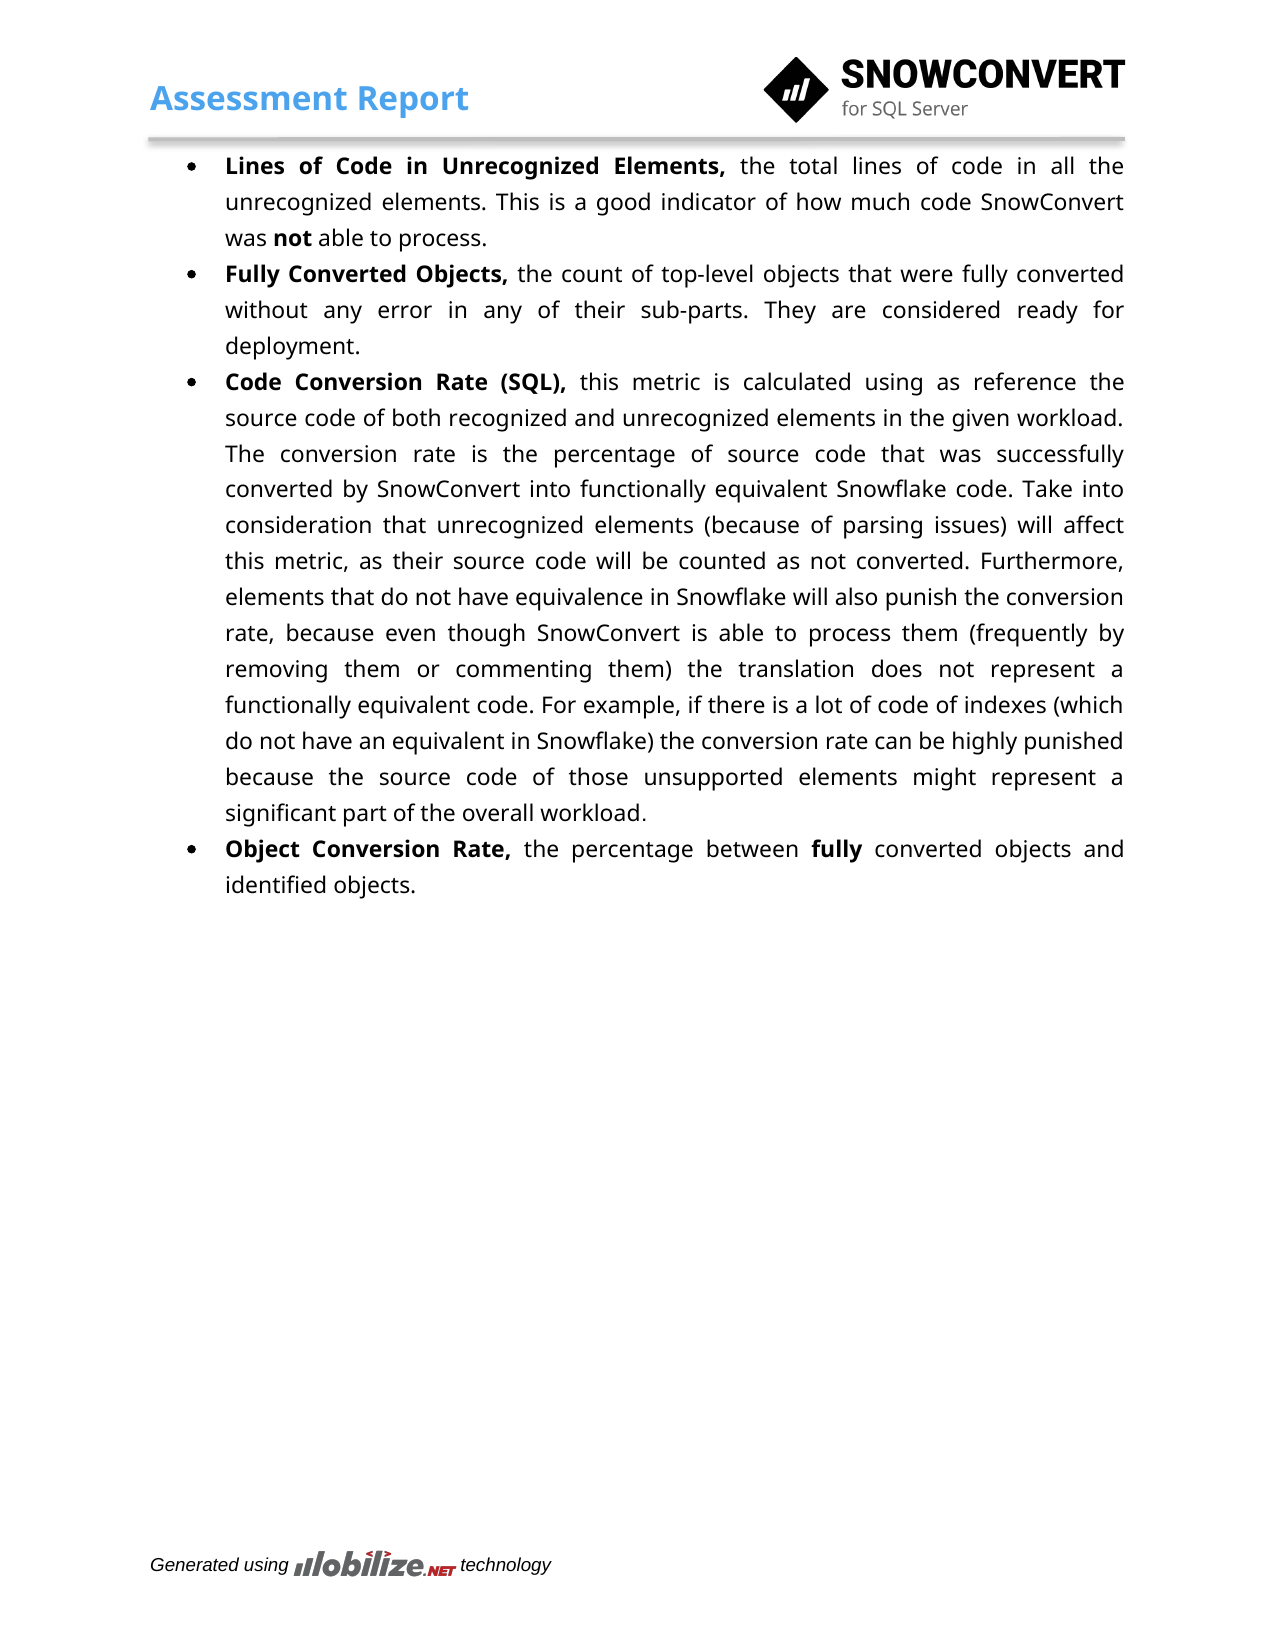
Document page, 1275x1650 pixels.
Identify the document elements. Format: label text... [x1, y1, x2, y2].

list Lines of Code in Unrecognized Elements, the total lines of code in all the unrecognized elements. This is a good indicator of how much code SnowConvert was not able to process. [187, 150, 1125, 253]
list Fully Converted Objects, the count of top-level objects that were fully converted without any error in any of their sub-parts. They are considered ready for deployment. [187, 258, 1125, 361]
list Code Conversion Rate (SQL), this metric is calculated using as reference the source code of both recognized and unrecognized elements in the given workload. The conversion rate is the percentage of source code that was successfully converted by SnowConvert into functionally equivalent Snowflake code. Take into consideration that unrecognized elements (because of parsing issues) will affect this metric, as their source code will be counted as not converted. Furthermore, elements that do not have equivalence in Snowflake will also punish the conversion rate, because even though SnowConvert is able to process them (frequently by removing them or commenting them) the translation does not represent a functionally equivalent code. For example, if there is a lot of code of indexes (which do not have an equivalent in Snowflake) the conversion rate can be highly punished because the source code of those unsupported elements might represent a significant part of the overall workload. [187, 366, 1125, 828]
list Object Conversion Rate, the percentage between fully converted objects and identified objects. [187, 833, 1125, 900]
picture [271, 1538, 479, 1589]
picture [763, 57, 1125, 123]
